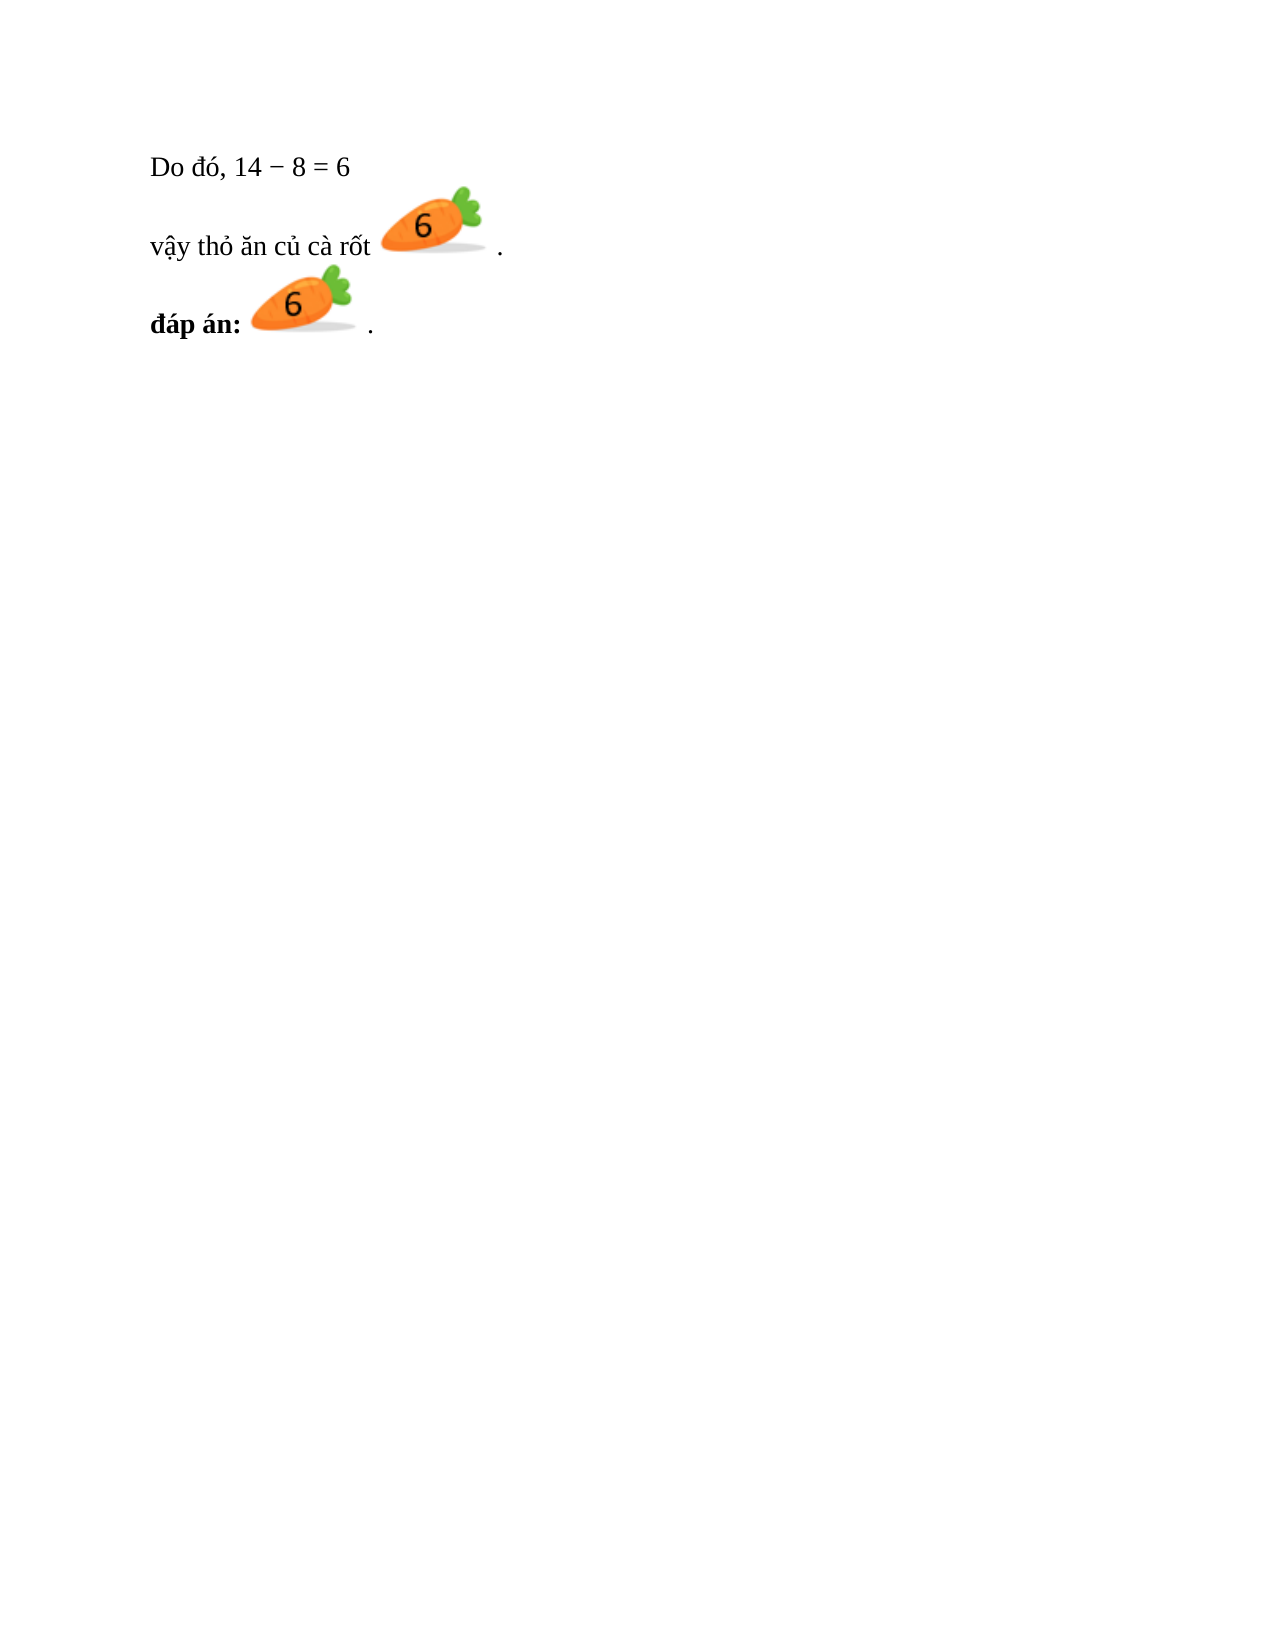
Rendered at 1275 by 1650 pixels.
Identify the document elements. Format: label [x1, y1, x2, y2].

picture [378, 182, 490, 255]
picture [248, 261, 360, 334]
text [150, 150, 1125, 339]
